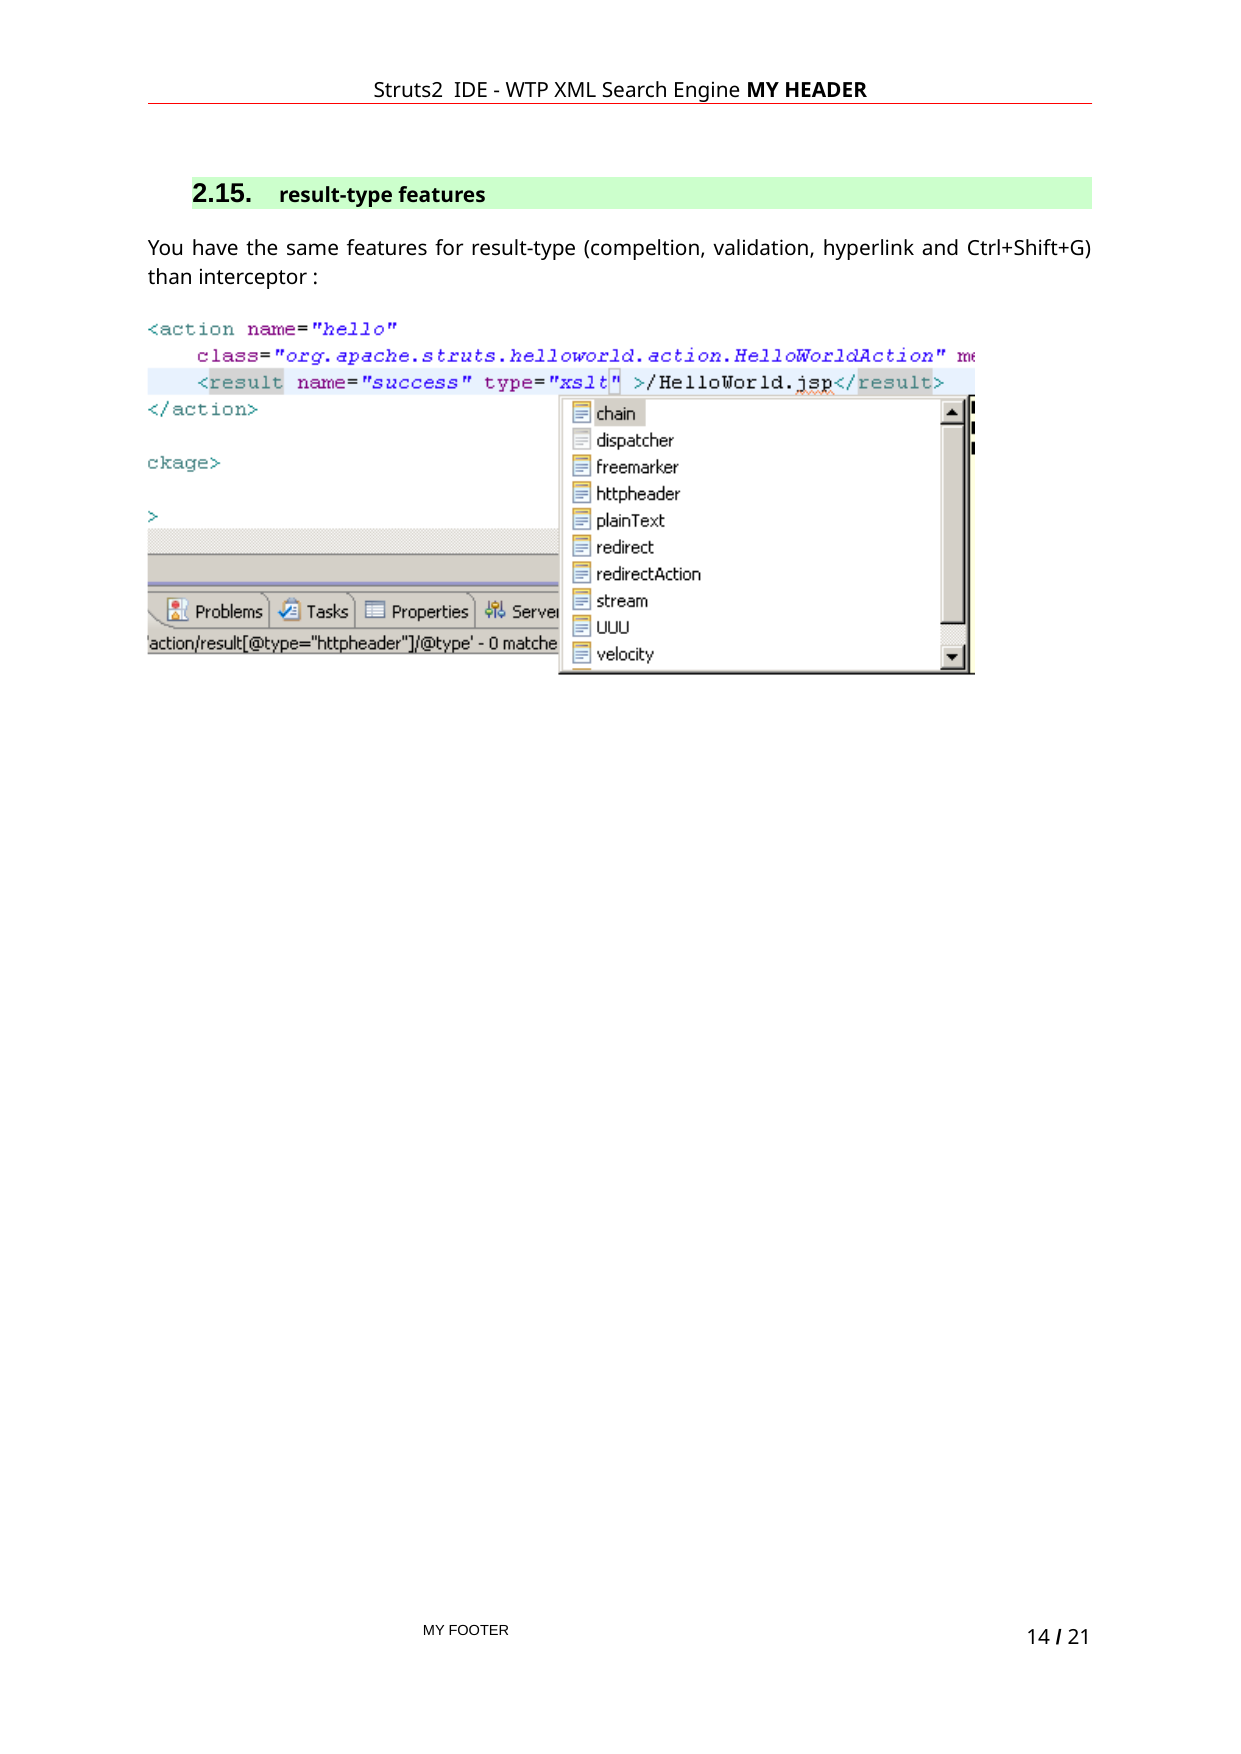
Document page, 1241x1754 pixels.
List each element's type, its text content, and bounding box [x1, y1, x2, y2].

text You have the same features for result-type (compeltion, validation, hyperlink and Ctrl+Shift+G) than interceptor : [148, 233, 1092, 290]
text result-type features [192, 177, 1092, 209]
